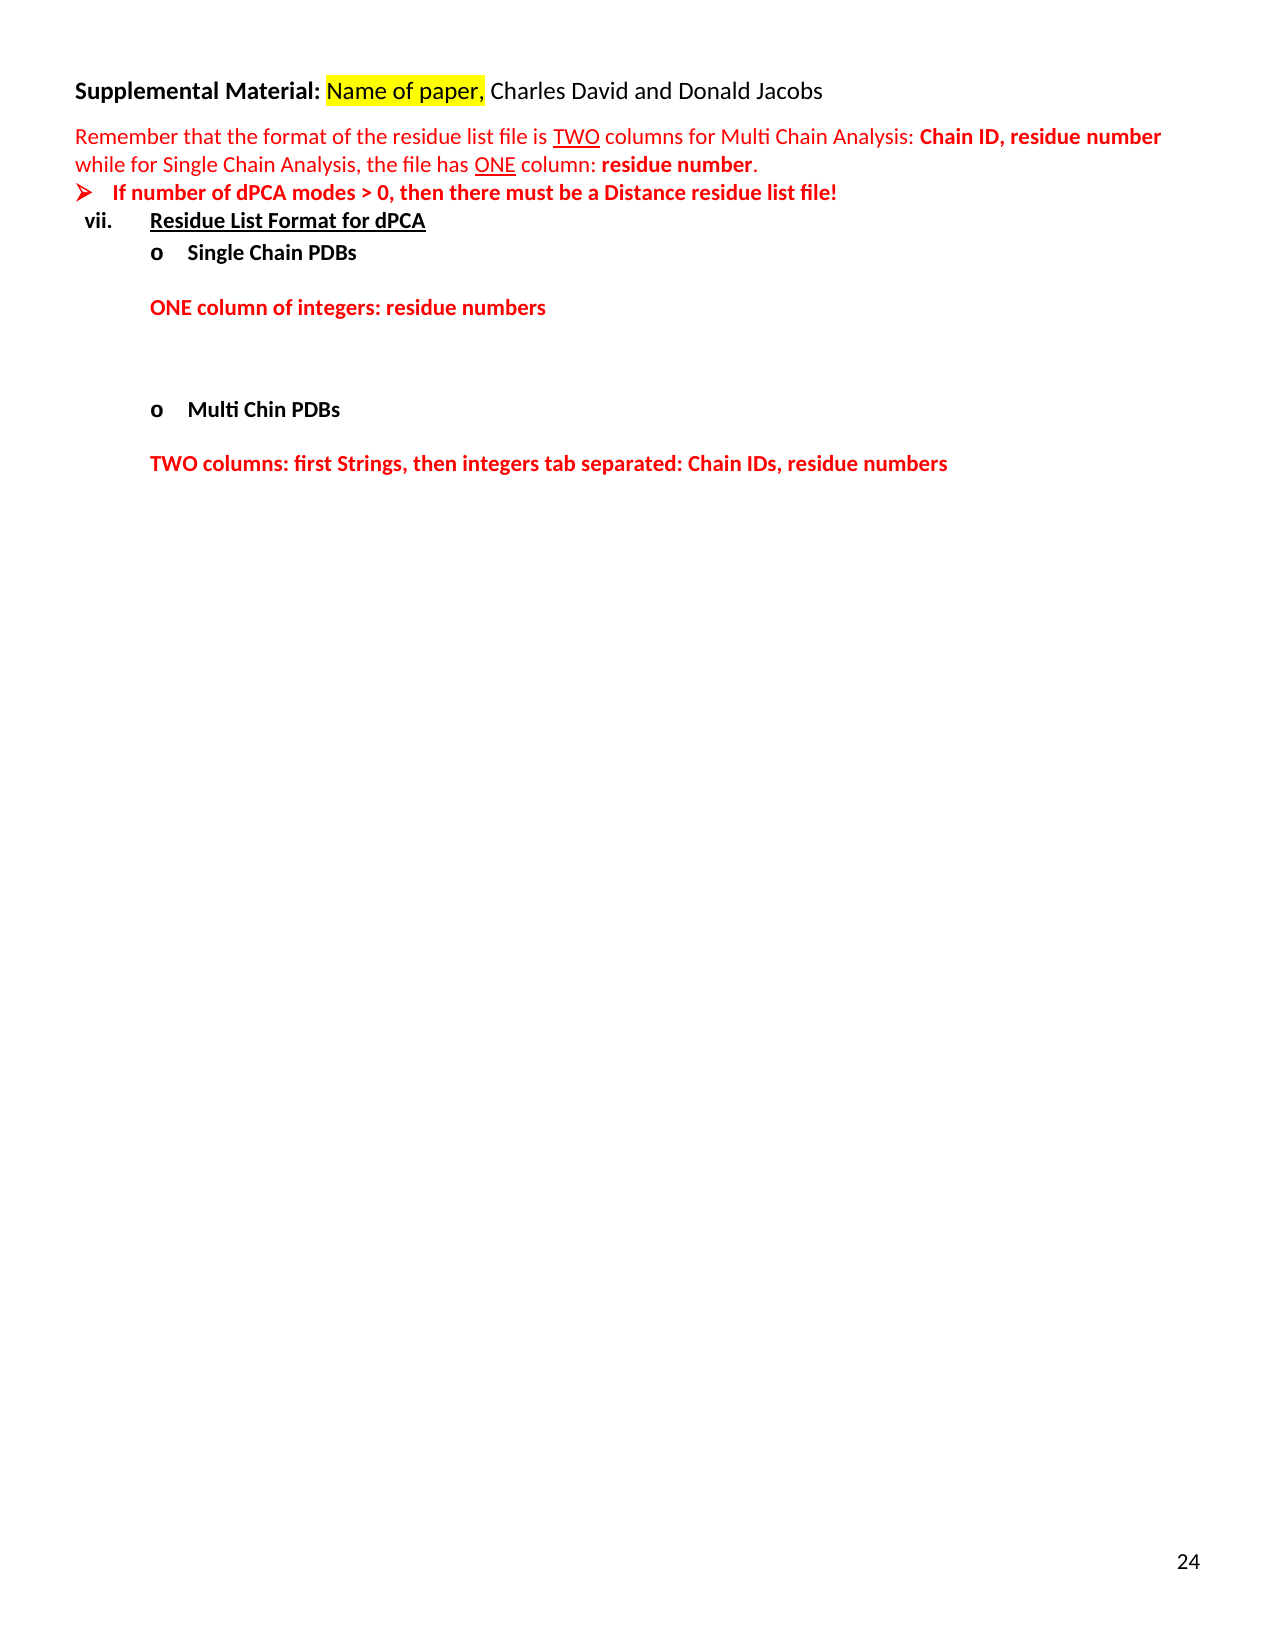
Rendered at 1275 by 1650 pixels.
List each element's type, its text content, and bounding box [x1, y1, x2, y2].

text ONE column of integers: residue numbers [75, 293, 1200, 321]
list If number of dPCA modes > 0, then there must be a Distance residue list file! [75, 178, 1200, 206]
list Multi Chin PDBs [150, 395, 1200, 424]
list Single Chain PDBs [150, 238, 1200, 268]
text Remember that the format of the residue list file is TWO columns for Multi Chain Analysis: Chain ID, residue number while for Single Chain Analysis, the file has ONE column: residue number. [75, 122, 1200, 178]
list Residue List Format for dPCA [112, 206, 1200, 234]
text TWO columns: first Strings, then integers tab separated: Chain IDs, residue numbers [75, 449, 1200, 477]
